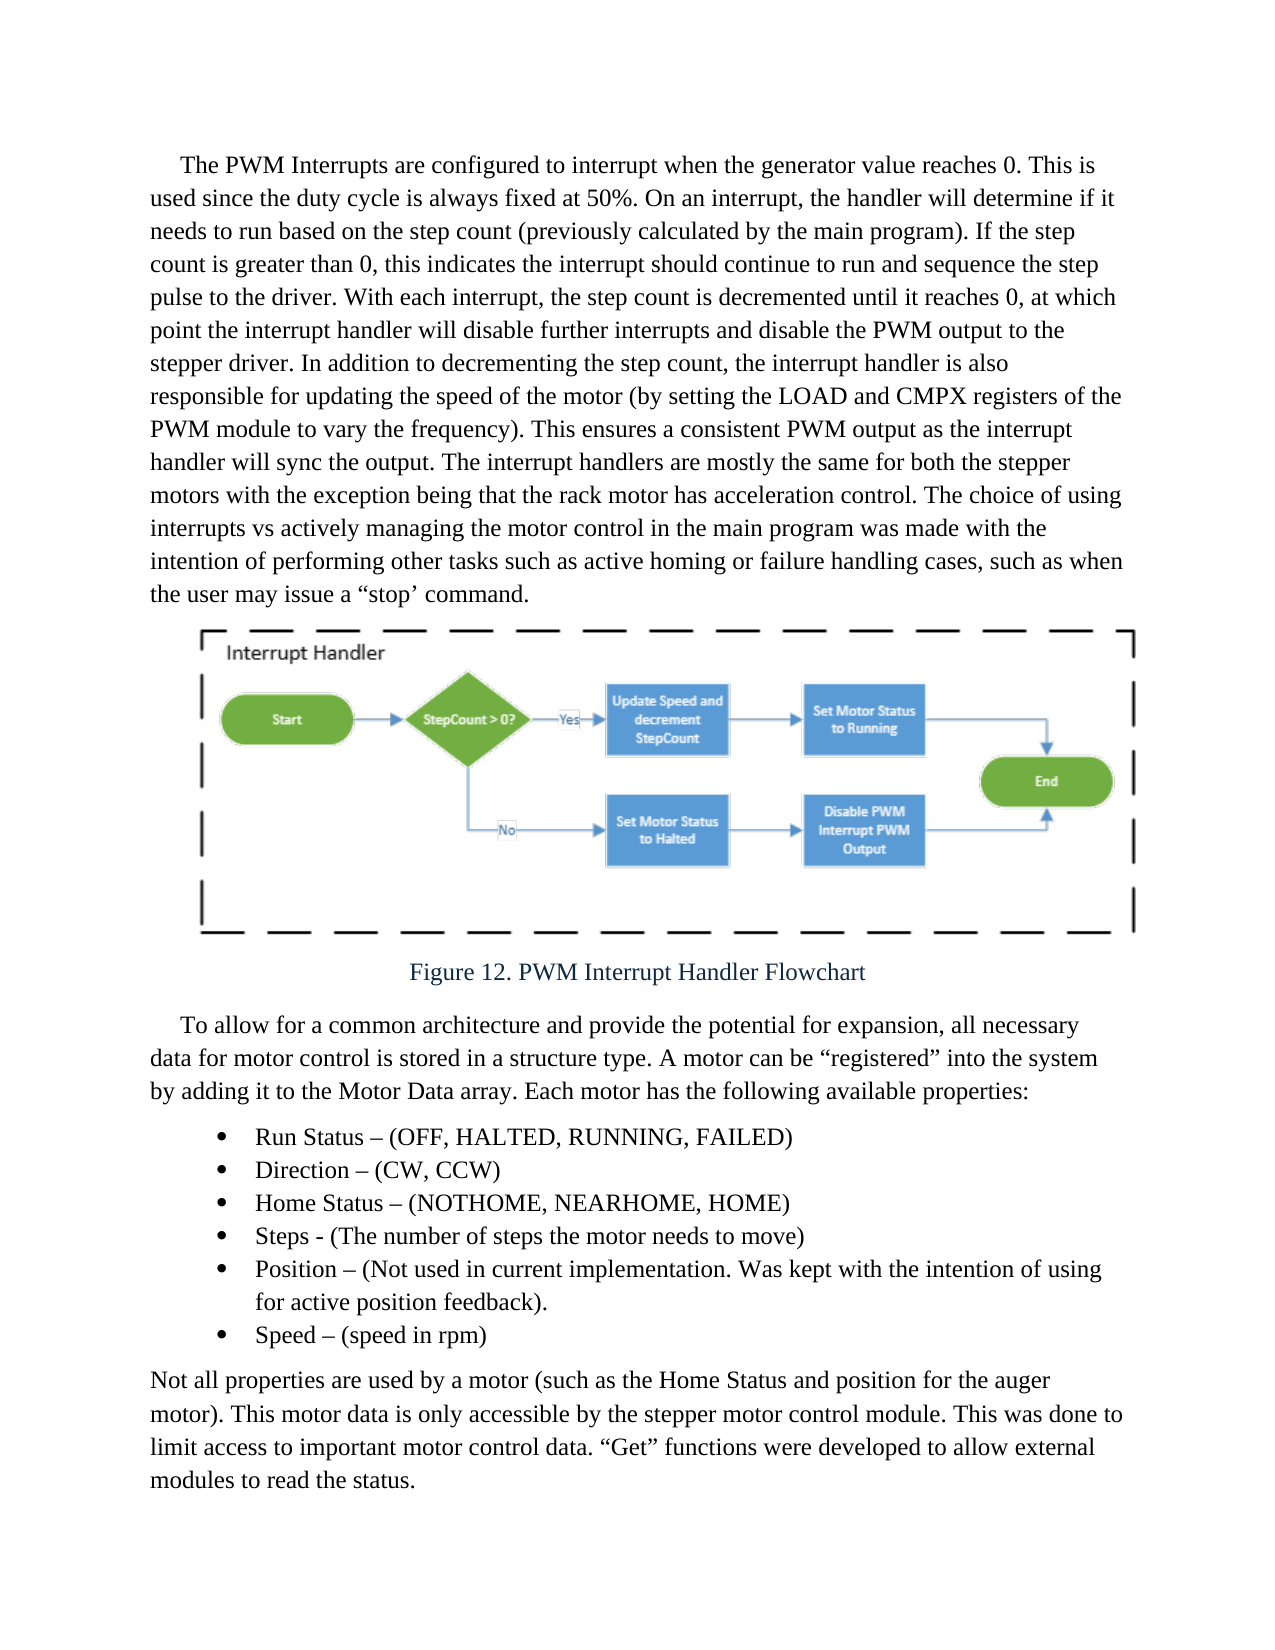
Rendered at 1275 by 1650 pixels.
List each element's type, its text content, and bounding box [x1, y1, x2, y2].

text To allow for a common architecture and provide the potential for expansion, all necessary data for motor control is stored in a structure type. A motor can be “registered” into the system by adding it to the Motor Data array. Each motor has the following available properties: [150, 1010, 1125, 1105]
list Direction – (CW, CCW) [217, 1155, 1125, 1184]
text Not all properties are used by a motor (such as the Home Status and position for the auger motor). This motor data is only accessible by the stepper motor control module. This was done to limit access to important motor control data. “Get” functions were developed to allow external modules to read the status. [150, 1366, 1125, 1493]
text The PWM Interrupts are configured to interrupt when the generator value reaches 0. This is used since the duty cycle is always fixed at 50%. On an interrupt, the handler will determine if it needs to run based on the step count (previously calculated by the main program). If the step count is greater than 0, this indicates the interrupt should continue to run and sequence the step pulse to the driver. With each interrupt, the step count is decremented until it reaches 0, at which point the interrupt handler will disable further interrupts and disable the PWM output to the stepper driver. In addition to decrementing the step count, the interrupt handler is also responsible for updating the speed of the motor (by setting the LOAD and CMPX registers of the PWM module to vary the frequency). This ensures a consistent PWM output as the interrupt handler will sync the output. The interrupt handlers are mostly the same for both the stepper motors with the exception being that the rack motor has acceleration control. The choice of using interrupts vs actively managing the motor control in the main program was made with the intention of performing other tasks such as active homing or failure handling cases, such as when the user may issue a “stop’ command. [150, 150, 1125, 608]
list Run Status – (OFF, HALTED, RUNNING, FAILED) [217, 1122, 1125, 1151]
picture [180, 624, 1155, 940]
list Home Status – (NOTHOME, NEARHOME, HOME) [217, 1188, 1125, 1217]
list Position – (Not used in current implementation. Was kept with the intention of using for active position feedback). [217, 1254, 1125, 1316]
list Speed – (speed in rpm) [217, 1320, 1125, 1349]
list Steps - (The number of steps the motor needs to move) [217, 1221, 1125, 1250]
